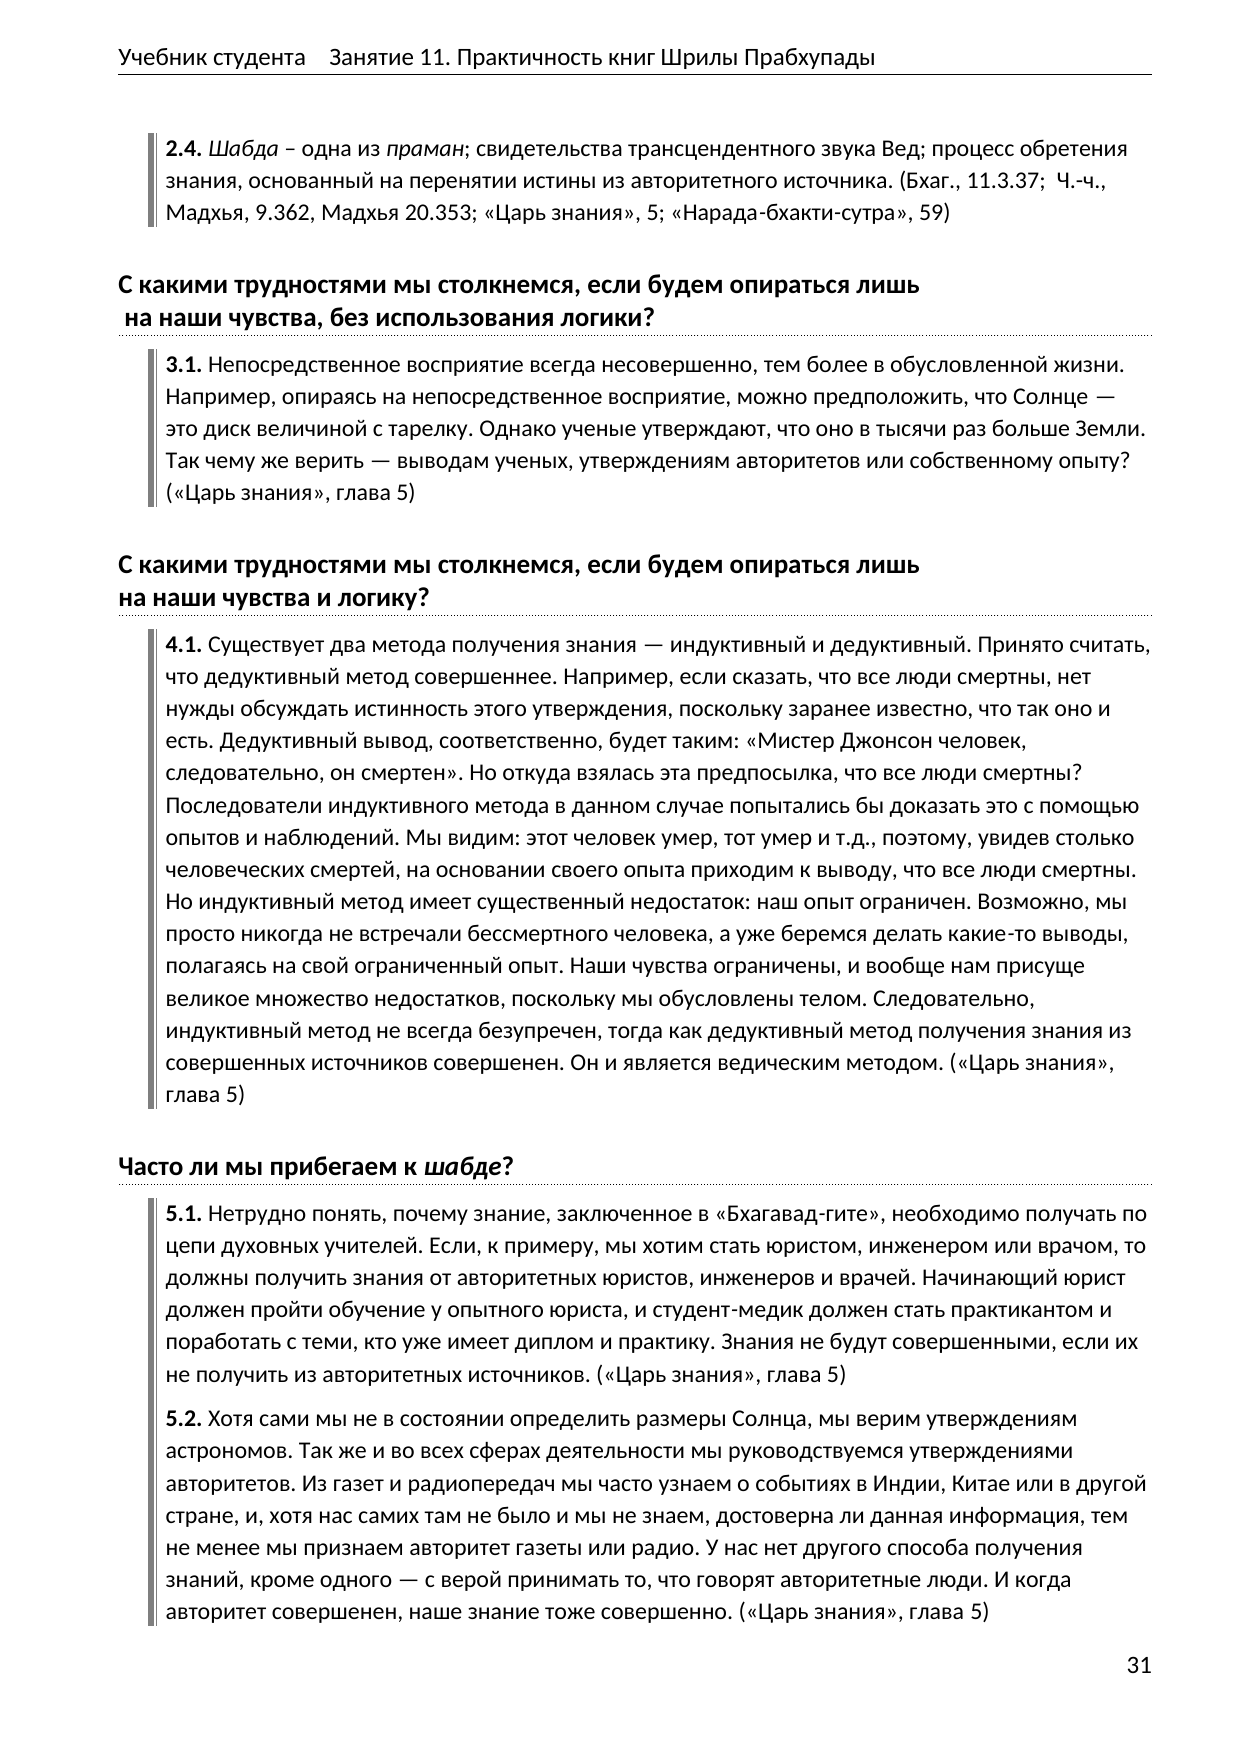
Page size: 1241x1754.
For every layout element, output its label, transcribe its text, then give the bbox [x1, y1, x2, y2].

text С какими трудностями мы столкнемся, если будем опираться лишь на наши чувства и логику? [118, 547, 1152, 616]
text 4.1. Существует два метода получения знания — индуктивный и дедуктивный. Принято считать, что дедуктивный метод совершеннее. Например, если сказать, что все люди смертны, нет нужды обсуждать истинность этого утверждения, поскольку заранее известно, что так оно и есть. Дедуктивный вывод, соответственно, будет таким: «Мистер Джонсон человек, следовательно, он смертен». Но откуда взялась эта предпосылка, что все люди смертны? Последователи индуктивного метода в данном случае попытались бы доказать это с помощью опытов и наблюдений. Мы видим: этот человек умер, тот умер и т.д., поэтому, увидев столько человеческих смертей, на основании своего опыта приходим к выводу, что все люди смертны. Но индуктивный метод имеет существенный недостаток: наш опыт ограничен. Возможно, мы просто никогда не встречали бессмертного человека, а уже беремся делать какие-то выводы, полагаясь на свой ограниченный опыт. Наши чувства ограничены, и вообще нам присуще великое множество недостатков, поскольку мы обусловлены телом. Следовательно, индуктивный метод не всегда безупречен, тогда как дедуктивный метод получения знания из совершенных источников совершенен. Он и является ведическим методом. («Царь знания», глава 5) [157, 629, 1152, 1109]
text 5.1. Нетрудно понять, почему знание, заключенное в «Бхагавад-гите», необходимо получать по цепи духовных учителей. Если, к примеру, мы хотим стать юристом, инженером или врачом, то должны получить знания от авторитетных юристов, инженеров и врачей. Начинающий юрист должен пройти обучение у опытного юриста, и студент-медик должен стать практикантом и поработать с теми, кто уже имеет диплом и практику. Знания не будут совершенными, если их не получить из авторитетных источников. («Царь знания», глава 5) [157, 1198, 1152, 1388]
text 3.1. Непосредственное восприятие всегда несовершенно, тем более в обусловленной жизни. Например, опираясь на непосредственное восприятие, можно предположить, что Солнце — это диск величиной с тарелку. Однако ученые утверждают, что оно в тысячи раз больше Земли. Так чему же верить — выводам ученых, утверждениям авторитетов или собственному опыту? («Царь знания», глава 5) [157, 349, 1152, 507]
text 5.2. Хотя сами мы не в состоянии определить размеры Солнца, мы верим утверждениям астрономов. Так же и во всех сферах деятельности мы руководствуемся утверждениями авторитетов. Из газет и радиопередач мы часто узнаем о событиях в Индии, Китае или в другой стране, и, хотя нас самих там не было и мы не знаем, достоверна ли данная информация, тем не менее мы признаем авторитет газеты или радио. У нас нет другого способа получения знаний, кроме одного — с верой принимать то, что говорят авторитетные люди. И когда авторитет совершенен, наше знание тоже совершенно. («Царь знания», глава 5) [157, 1403, 1152, 1626]
text С какими трудностями мы столкнемся, если будем опираться лишь на наши чувства, без использования логики? [118, 267, 1152, 336]
text 2.4. Шабда – одна из праман; свидетельства трансцендентного звука Вед; процесс обретения знания, основанный на перенятии истины из авторитетного источника. (Бхаг., 11.3.37; Ч.-ч., Мадхья, 9.362, Мадхья 20.353; «Царь знания», 5; «Нарада-бхакти-сутра», 59) [157, 133, 1152, 227]
text Часто ли мы прибегаем к шабде? [118, 1149, 1152, 1185]
